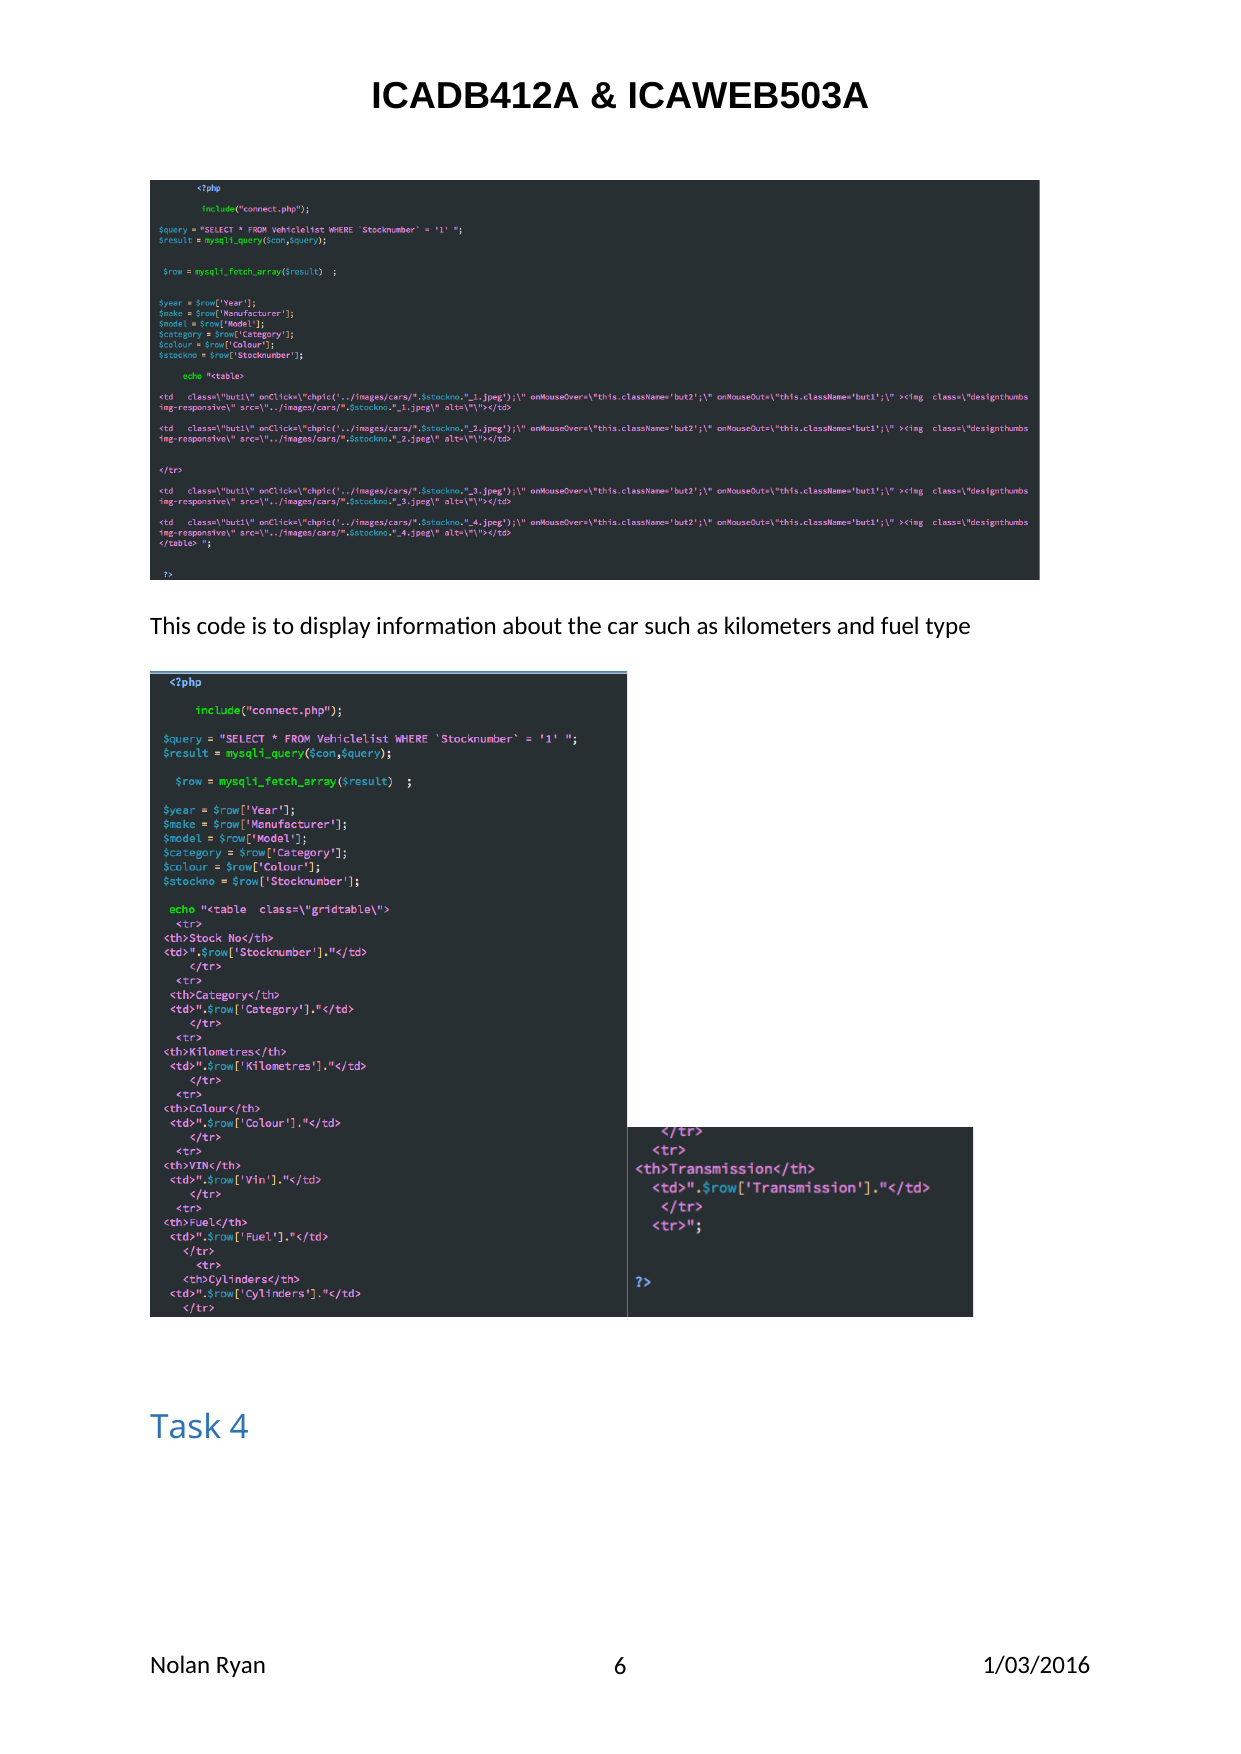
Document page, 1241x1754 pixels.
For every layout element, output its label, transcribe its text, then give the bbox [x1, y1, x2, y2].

text This code is to display information about the car such as kilometers and fuel type [150, 610, 1090, 641]
picture [150, 671, 974, 1317]
picture [150, 180, 1040, 580]
subtitle Task 4 [150, 1402, 1090, 1448]
